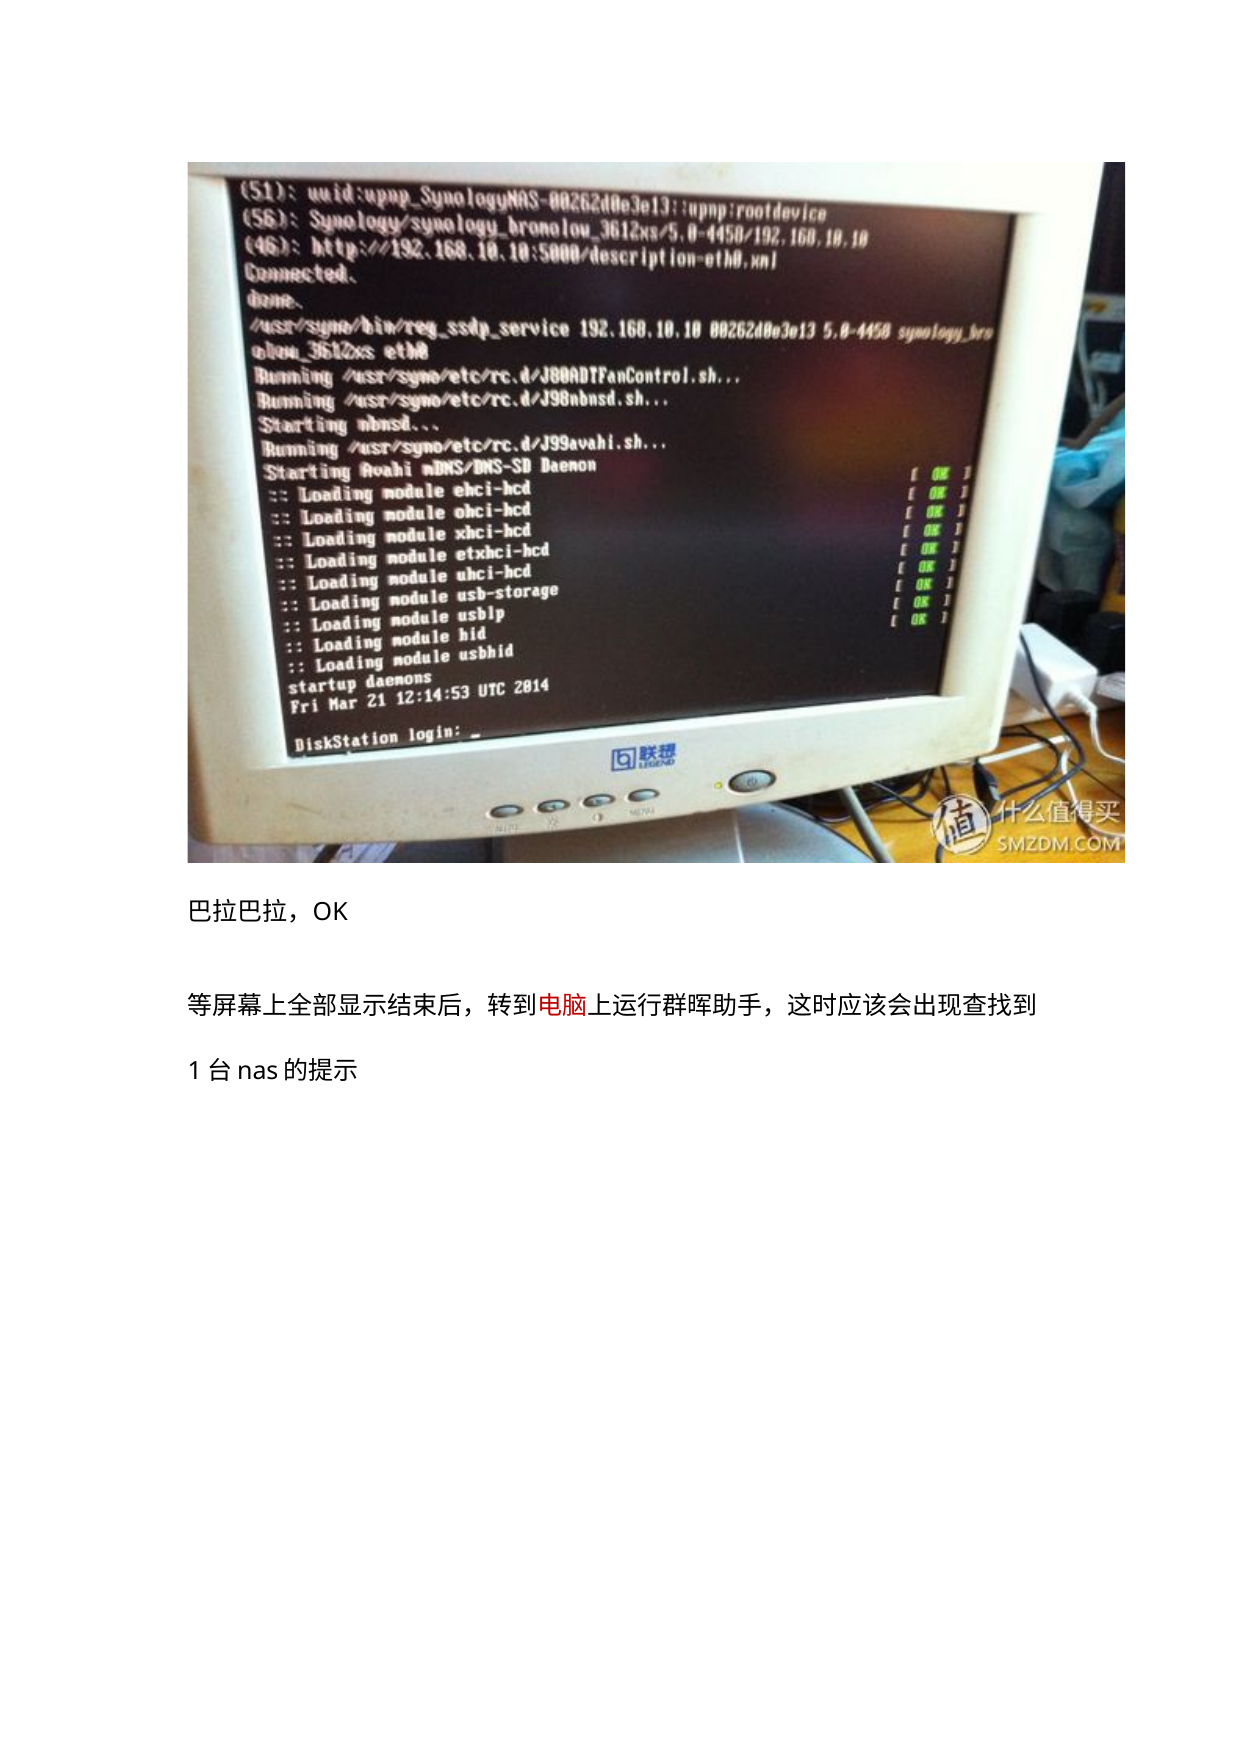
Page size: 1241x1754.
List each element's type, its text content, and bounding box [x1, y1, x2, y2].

picture [187, 162, 1126, 863]
text 巴拉巴拉，OK [187, 863, 1053, 942]
text 等屏幕上全部显示结束后，转到电脑上运行群晖助手，这时应该会出现查找到1台nas的提示 [187, 971, 1053, 1101]
